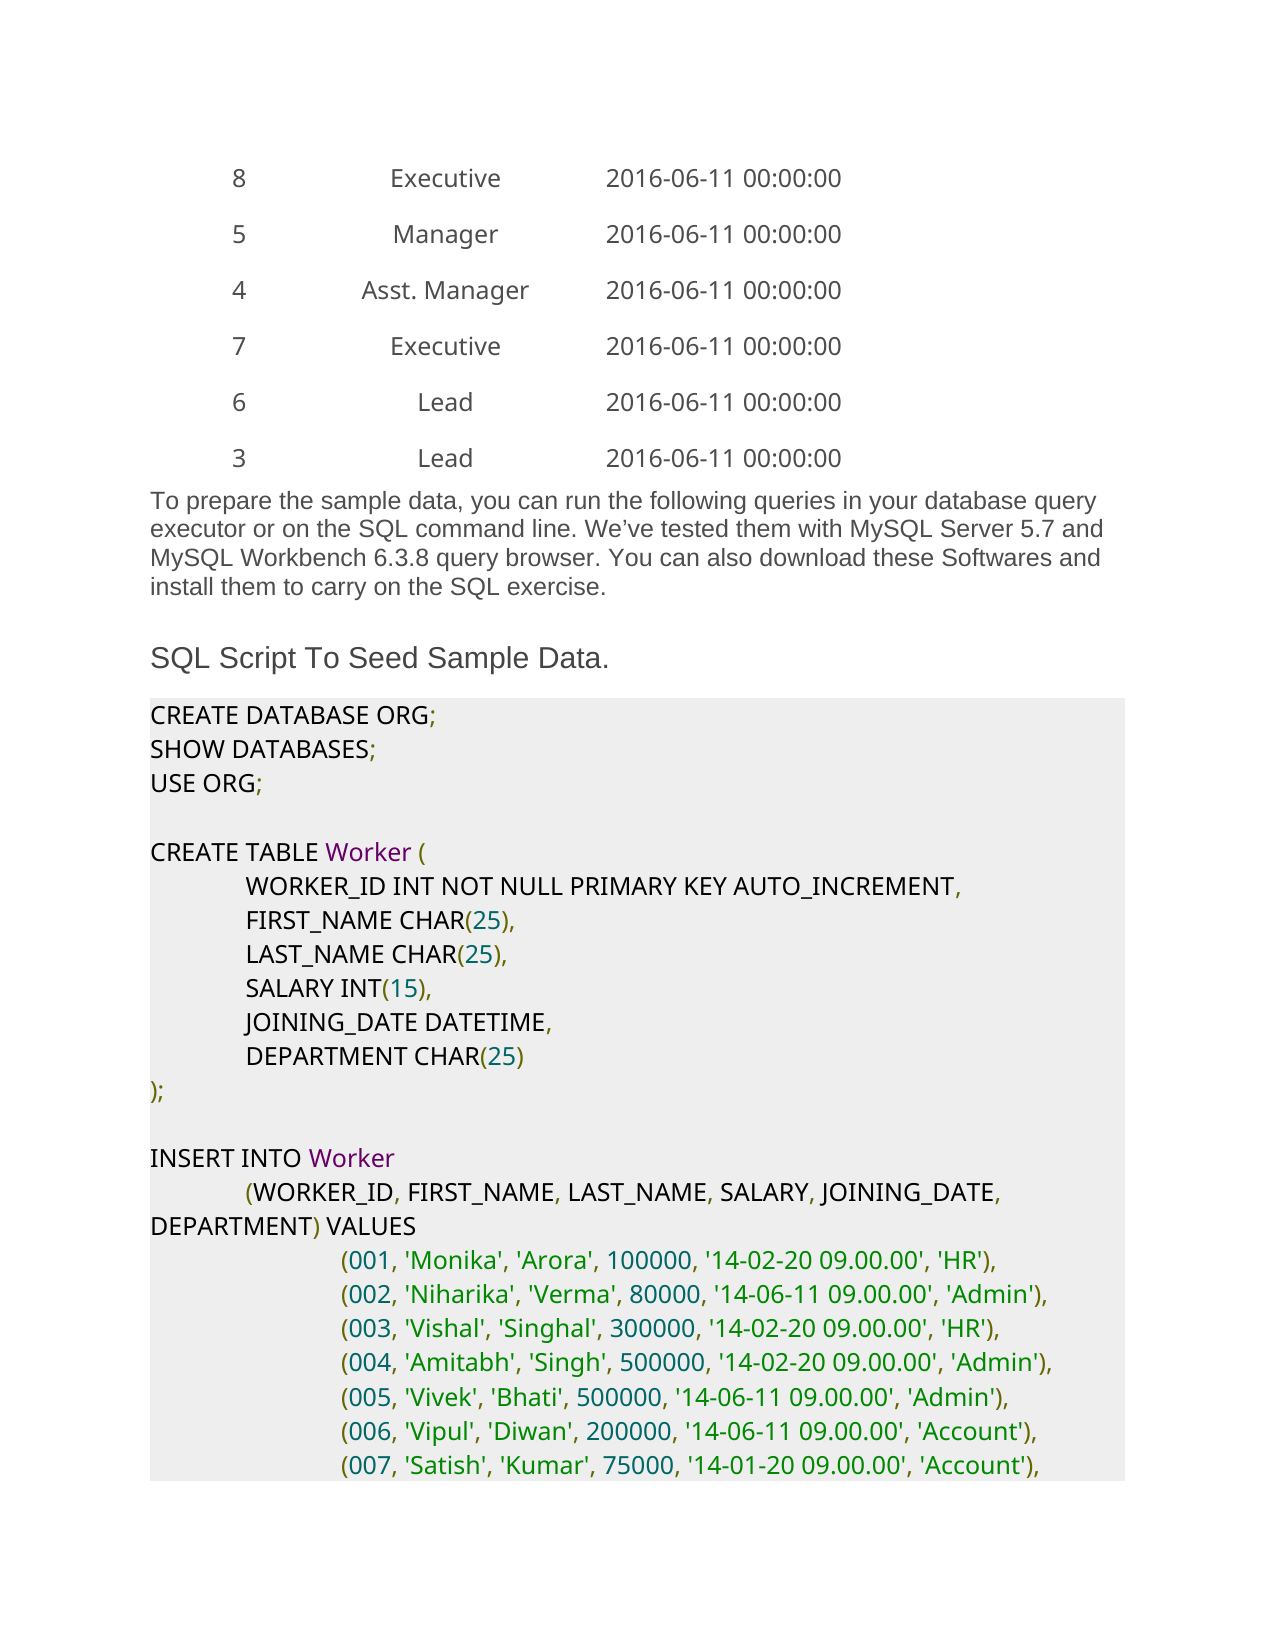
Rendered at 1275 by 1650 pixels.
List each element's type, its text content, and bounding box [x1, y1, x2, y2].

table_cell 2016-06-11 00:00:00 [563, 206, 884, 262]
text CREATE TABLE Worker ( [150, 834, 1125, 868]
table_cell 4 [150, 262, 328, 318]
text (002, 'Niharika', 'Verma', 80000, '14-06-11 09.00.00', 'Admin'), [150, 1277, 1125, 1311]
text ); [150, 1073, 1125, 1107]
text (005, 'Vivek', 'Bhati', 500000, '14-06-11 09.00.00', 'Admin'), [150, 1379, 1125, 1413]
text SHOW DATABASES; [150, 732, 1125, 766]
text DEPARTMENT CHAR(25) [150, 1038, 1125, 1073]
table_cell Manager [328, 206, 563, 262]
table_cell 7 [150, 318, 328, 374]
text (007, 'Satish', 'Kumar', 75000, '14-01-20 09.00.00', 'Account'), [150, 1447, 1125, 1481]
text INSERT INTO Worker [150, 1141, 1125, 1175]
table_cell 2016-06-11 00:00:00 [563, 318, 884, 374]
table_cell 5 [150, 206, 328, 262]
text (004, 'Amitabh', 'Singh', 500000, '14-02-20 09.00.00', 'Admin'), [150, 1345, 1125, 1379]
table_cell 6 [150, 374, 328, 430]
table_cell Executive [328, 150, 563, 206]
text (001, 'Monika', 'Arora', 100000, '14-02-20 09.00.00', 'HR'), [150, 1243, 1125, 1277]
table_cell Asst. Manager [328, 262, 563, 318]
table_cell 2016-06-11 00:00:00 [563, 430, 884, 486]
text FIRST_NAME CHAR(25), [150, 902, 1125, 936]
table_cell Lead [328, 374, 563, 430]
text SQL Script To Seed Sample Data. [150, 640, 1125, 674]
table_cell 2016-06-11 00:00:00 [563, 374, 884, 430]
text USE ORG; [150, 766, 1125, 800]
table_cell Executive [328, 318, 563, 374]
table_cell 3 [150, 430, 328, 486]
table_cell 2016-06-11 00:00:00 [563, 262, 884, 318]
text (003, 'Vishal', 'Singhal', 300000, '14-02-20 09.00.00', 'HR'), [150, 1311, 1125, 1345]
text (006, 'Vipul', 'Diwan', 200000, '14-06-11 09.00.00', 'Account'), [150, 1413, 1125, 1447]
text (WORKER_ID, FIRST_NAME, LAST_NAME, SALARY, JOINING_DATE, DEPARTMENT) VALUES [150, 1175, 1125, 1243]
text To prepare the sample data, you can run the following queries in your database query executor or on the SQL command line. We’ve tested them with MySQL Server 5.7 and MySQL Workbench 6.3.8 query browser. You can also download these Softwares and install them to carry on the SQL exercise. [150, 486, 1125, 601]
table_cell 2016-06-11 00:00:00 [563, 150, 884, 206]
text LAST_NAME CHAR(25), [150, 936, 1125, 970]
text JOINING_DATE DATETIME, [150, 1004, 1125, 1038]
text WORKER_ID INT NOT NULL PRIMARY KEY AUTO_INCREMENT, [150, 868, 1125, 902]
text SALARY INT(15), [150, 970, 1125, 1004]
text CREATE DATABASE ORG; [150, 698, 1125, 732]
table_cell 8 [150, 150, 328, 206]
table_cell Lead [328, 430, 563, 486]
